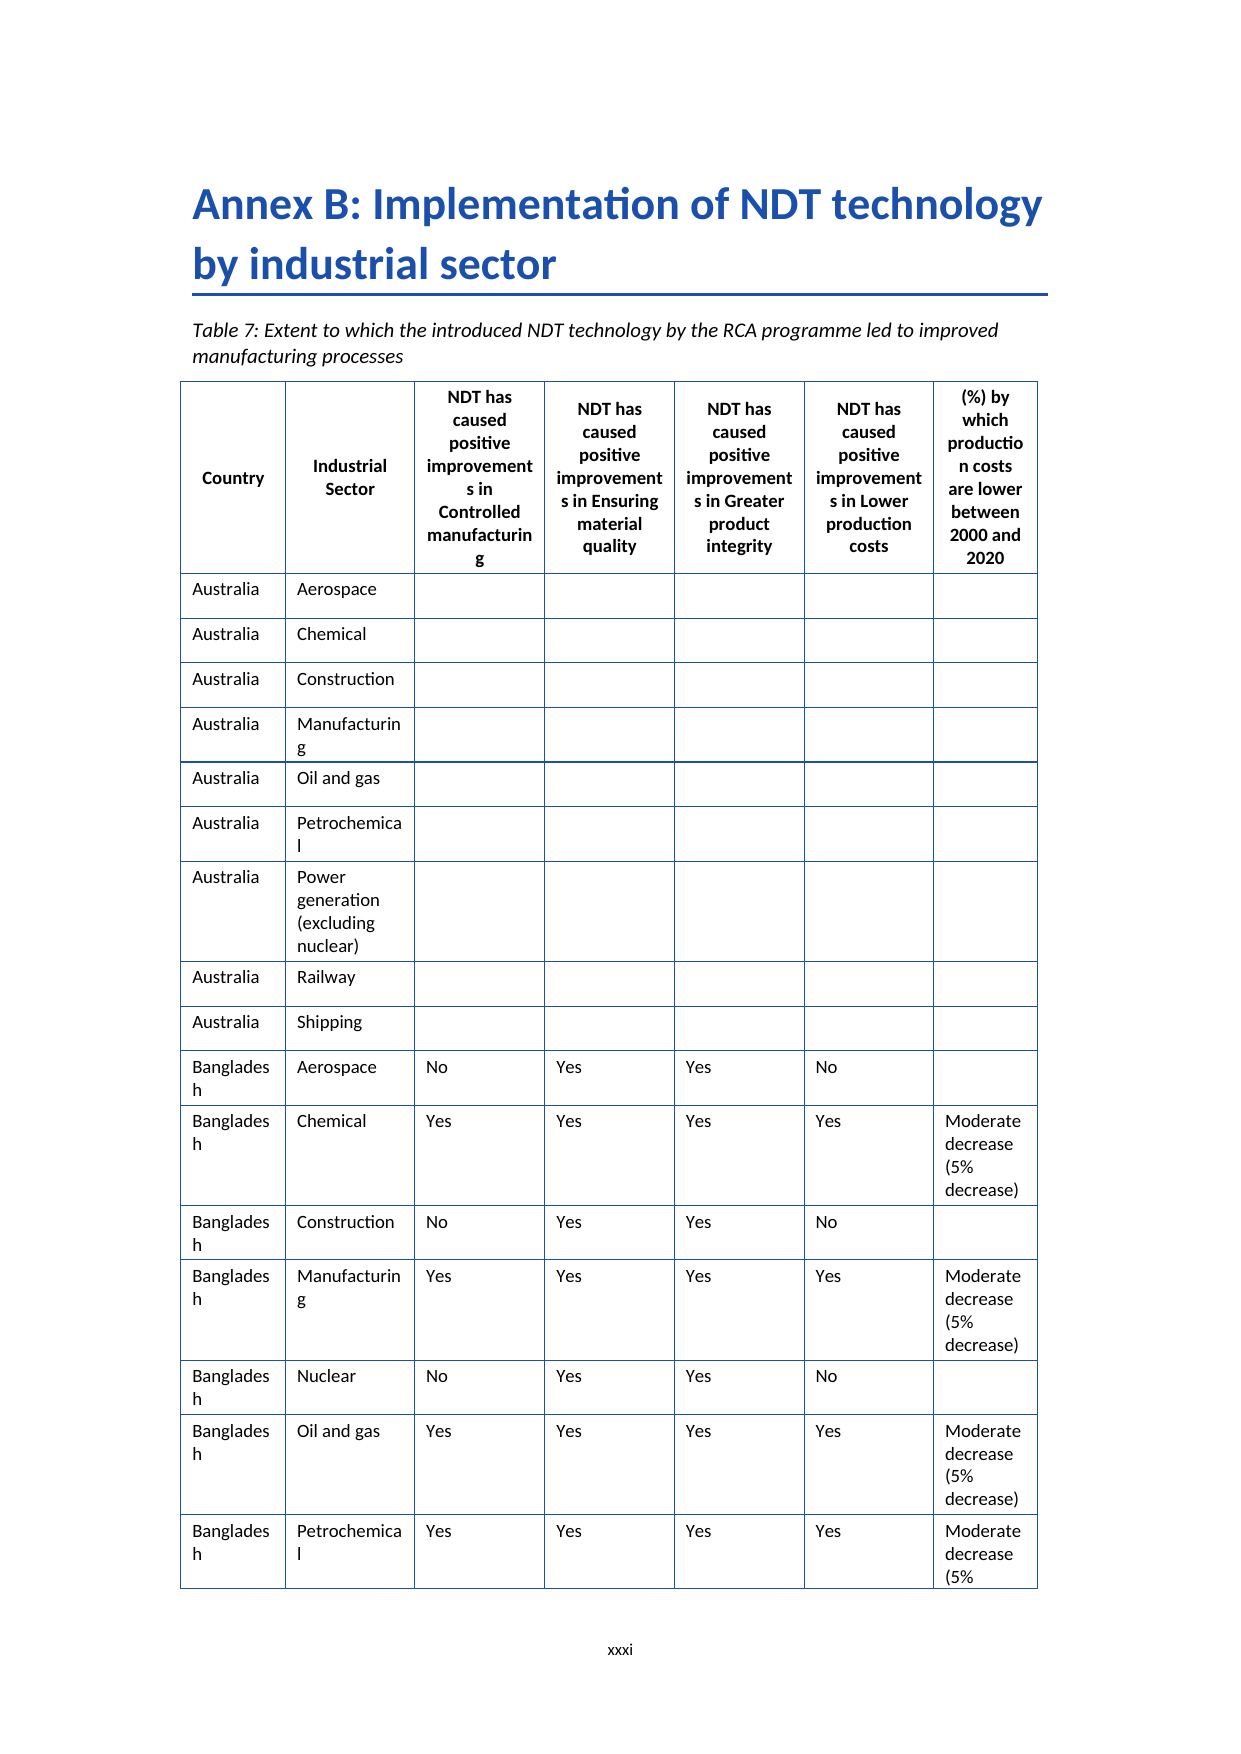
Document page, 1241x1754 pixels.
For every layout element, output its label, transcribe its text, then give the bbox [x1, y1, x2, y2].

table_cell [545, 574, 674, 617]
table_cell [545, 763, 674, 806]
table_cell [415, 763, 544, 806]
table_header NDT has caused positive improvements in Controlled manufacturing [415, 382, 544, 573]
table_cell Chemical [286, 1106, 414, 1205]
table_cell No [415, 1361, 544, 1414]
table_cell Chemical [286, 619, 414, 662]
table_cell [805, 763, 933, 806]
table_cell [415, 619, 544, 662]
table_cell [934, 1206, 1037, 1259]
table_cell Yes [545, 1206, 674, 1259]
table_cell Yes [675, 1106, 804, 1205]
table_cell Moderate decrease (5% decrease) [934, 1106, 1037, 1205]
table_cell No [415, 1206, 544, 1259]
table_cell No [415, 1051, 544, 1105]
table_cell Shipping [286, 1007, 414, 1050]
table_cell [675, 663, 804, 707]
table_cell Yes [805, 1515, 933, 1588]
table_cell [805, 663, 933, 707]
table_cell [415, 862, 544, 961]
table_cell [415, 962, 544, 1006]
table_cell Construction [286, 663, 414, 707]
table_cell [934, 862, 1037, 961]
table_cell Railway [286, 962, 414, 1006]
table_cell Bangladesh [181, 1415, 285, 1514]
table_cell [545, 1007, 674, 1050]
table_cell Yes [545, 1106, 674, 1205]
table_cell Yes [675, 1260, 804, 1359]
table_cell [545, 619, 674, 662]
table_cell Australia [181, 574, 285, 617]
table_cell Yes [805, 1415, 933, 1514]
table_cell Aerospace [286, 1051, 414, 1105]
table_cell [805, 807, 933, 861]
table_cell Petrochemical [286, 1515, 414, 1588]
table_cell [934, 1361, 1037, 1414]
table_cell [934, 663, 1037, 707]
table_cell Bangladesh [181, 1051, 285, 1105]
table_header (%) by which production costs are lower between 2000 and 2020 [934, 382, 1037, 573]
table_cell [675, 708, 804, 761]
table_cell Yes [805, 1260, 933, 1359]
table_cell Australia [181, 1007, 285, 1050]
table_cell [934, 619, 1037, 662]
table_cell Australia [181, 708, 285, 761]
table_cell [545, 962, 674, 1006]
table_header NDT has caused positive improvements in Ensuring material quality [545, 382, 674, 573]
table_cell Yes [805, 1106, 933, 1205]
table_cell [545, 862, 674, 961]
table_cell [675, 962, 804, 1006]
table_cell Oil and gas [286, 1415, 414, 1514]
table_cell [675, 1007, 804, 1050]
table_cell Yes [675, 1361, 804, 1414]
table_cell [934, 763, 1037, 806]
table_header NDT has caused positive improvements in Greater product integrity [675, 382, 804, 573]
table_cell [415, 574, 544, 617]
table_cell [805, 574, 933, 617]
table_cell [675, 574, 804, 617]
table_cell [545, 708, 674, 761]
table_cell Yes [545, 1361, 674, 1414]
table_cell Bangladesh [181, 1106, 285, 1205]
table_cell Australia [181, 962, 285, 1006]
table_cell [805, 962, 933, 1006]
table_cell [805, 1007, 933, 1050]
table_header Country [181, 382, 285, 573]
table_cell Bangladesh [181, 1515, 285, 1588]
table_cell [934, 708, 1037, 761]
table_cell [675, 807, 804, 861]
table_cell Yes [545, 1051, 674, 1105]
table_cell Yes [415, 1415, 544, 1514]
table_cell [934, 962, 1037, 1006]
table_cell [934, 1515, 1037, 1588]
table_cell Aerospace [286, 574, 414, 617]
table_cell Australia [181, 763, 285, 806]
table_cell Oil and gas [286, 763, 414, 806]
table_cell [415, 807, 544, 861]
table_cell [545, 663, 674, 707]
table_header Industrial Sector [286, 382, 414, 573]
table_cell [805, 708, 933, 761]
subtitle Annex B: Implementation of NDT technology by industrial sector [192, 175, 1048, 293]
table_cell [675, 862, 804, 961]
table_cell Moderate decrease (5% decrease) [934, 1415, 1037, 1514]
text Table 7: Extent to which the introduced NDT technology by the RCA programme led to improved manufacturing processes [192, 317, 1048, 368]
table_cell [805, 619, 933, 662]
table_cell [934, 1007, 1037, 1050]
table_cell Yes [545, 1515, 674, 1588]
table_cell Australia [181, 619, 285, 662]
table_cell Yes [675, 1206, 804, 1259]
table_cell Construction [286, 1206, 414, 1259]
table_cell Manufacturing [286, 708, 414, 761]
table_cell No [805, 1206, 933, 1259]
table_cell [675, 763, 804, 806]
table_cell [545, 807, 674, 861]
table_cell Australia [181, 807, 285, 861]
table_cell Yes [675, 1515, 804, 1588]
table_cell Yes [545, 1260, 674, 1359]
table_cell Manufacturing [286, 1260, 414, 1359]
table_cell Australia [181, 862, 285, 961]
table_cell Nuclear [286, 1361, 414, 1414]
table_cell [934, 574, 1037, 617]
table_cell [415, 663, 544, 707]
table_cell Yes [415, 1515, 544, 1588]
table_cell [675, 619, 804, 662]
table_cell Australia [181, 663, 285, 707]
table_cell Yes [415, 1260, 544, 1359]
table_cell [415, 1007, 544, 1050]
table_cell Power generation (excluding nuclear) [286, 862, 414, 961]
table_cell Yes [675, 1051, 804, 1105]
table_cell Bangladesh [181, 1361, 285, 1414]
table_cell Moderate decrease (5% decrease) [934, 1260, 1037, 1359]
table_cell Yes [415, 1106, 544, 1205]
table_cell Yes [545, 1415, 674, 1514]
table_header NDT has caused positive improvements in Lower production costs [805, 382, 933, 573]
table_cell [934, 807, 1037, 861]
table_cell Yes [675, 1415, 804, 1514]
table_cell Bangladesh [181, 1206, 285, 1259]
table_cell Petrochemical [286, 807, 414, 861]
table_cell [805, 862, 933, 961]
table_cell No [805, 1361, 933, 1414]
table_cell [934, 1051, 1037, 1105]
table_cell Bangladesh [181, 1260, 285, 1359]
table_cell [415, 708, 544, 761]
table_cell No [805, 1051, 933, 1105]
